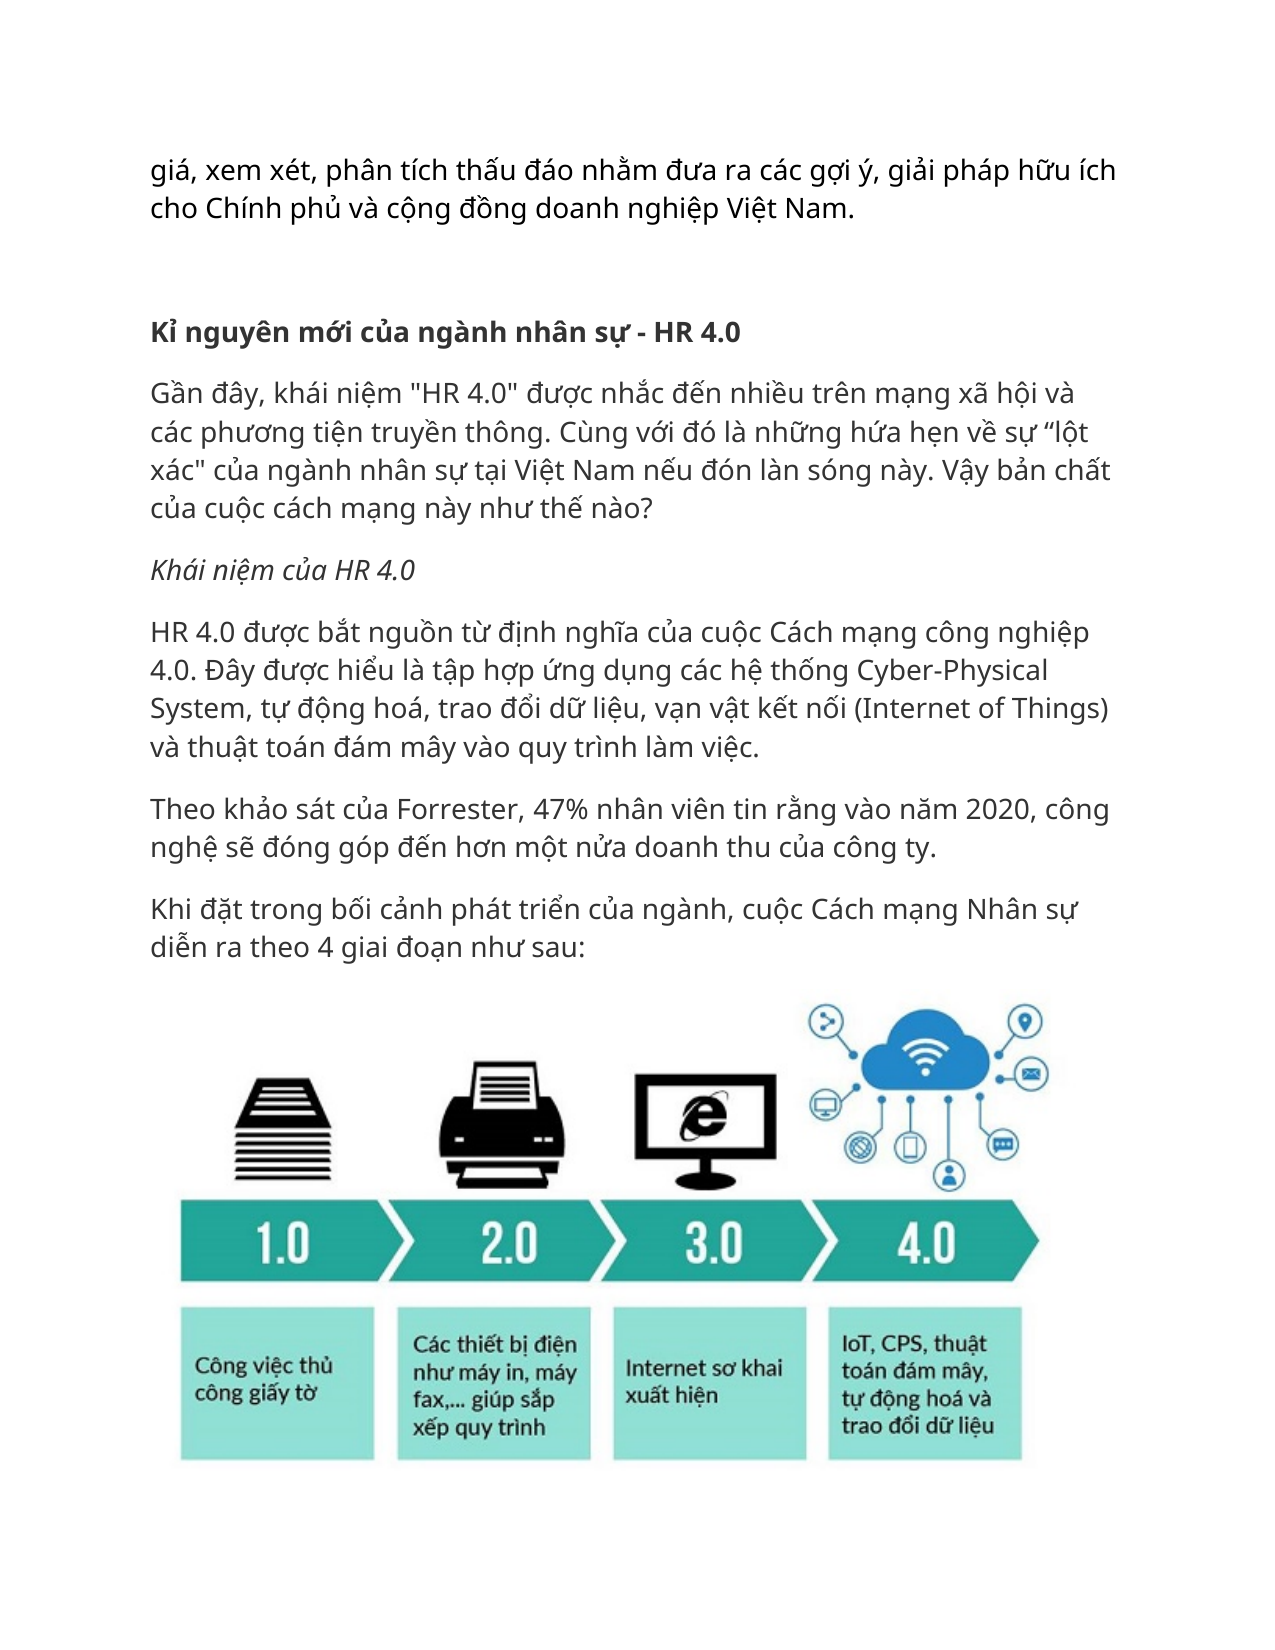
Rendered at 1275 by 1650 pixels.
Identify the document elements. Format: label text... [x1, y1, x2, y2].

text Khi đặt trong bối cảnh phát triển của ngành, cuộc Cách mạng Nhân sự diễn ra theo 4 giai đoạn như sau: [150, 889, 1125, 966]
text HR 4.0 được bắt nguồn từ định nghĩa của cuộc Cách mạng công nghiệp 4.0. Đây được hiểu là tập hợp ứng dụng các hệ thống Cyber-Physical System, tự động hoá, trao đổi dữ liệu, vạn vật kết nối (Internet of Things) và thuật toán đám mây vào quy trình làm việc. [150, 612, 1125, 766]
picture [150, 989, 1088, 1492]
text Theo khảo sát của Forrester, 47% nhân viên tin rằng vào năm 2020, công nghệ sẽ đóng góp đến hơn một nửa doanh thu của công ty. [150, 789, 1125, 866]
text Kỉ nguyên mới của ngành nhân sự - HR 4.0 [150, 312, 1125, 350]
text Gần đây, khái niệm "HR 4.0" được nhắc đến nhiều trên mạng xã hội và các phương tiện truyền thông. Cùng với đó là những hứa hẹn về sự “lột xác" của ngành nhân sự tại Việt Nam nếu đón làn sóng này. Vậy bản chất của cuộc cách mạng này như thế nào? [150, 374, 1125, 527]
text Khái niệm của HR 4.0 [150, 550, 1125, 589]
